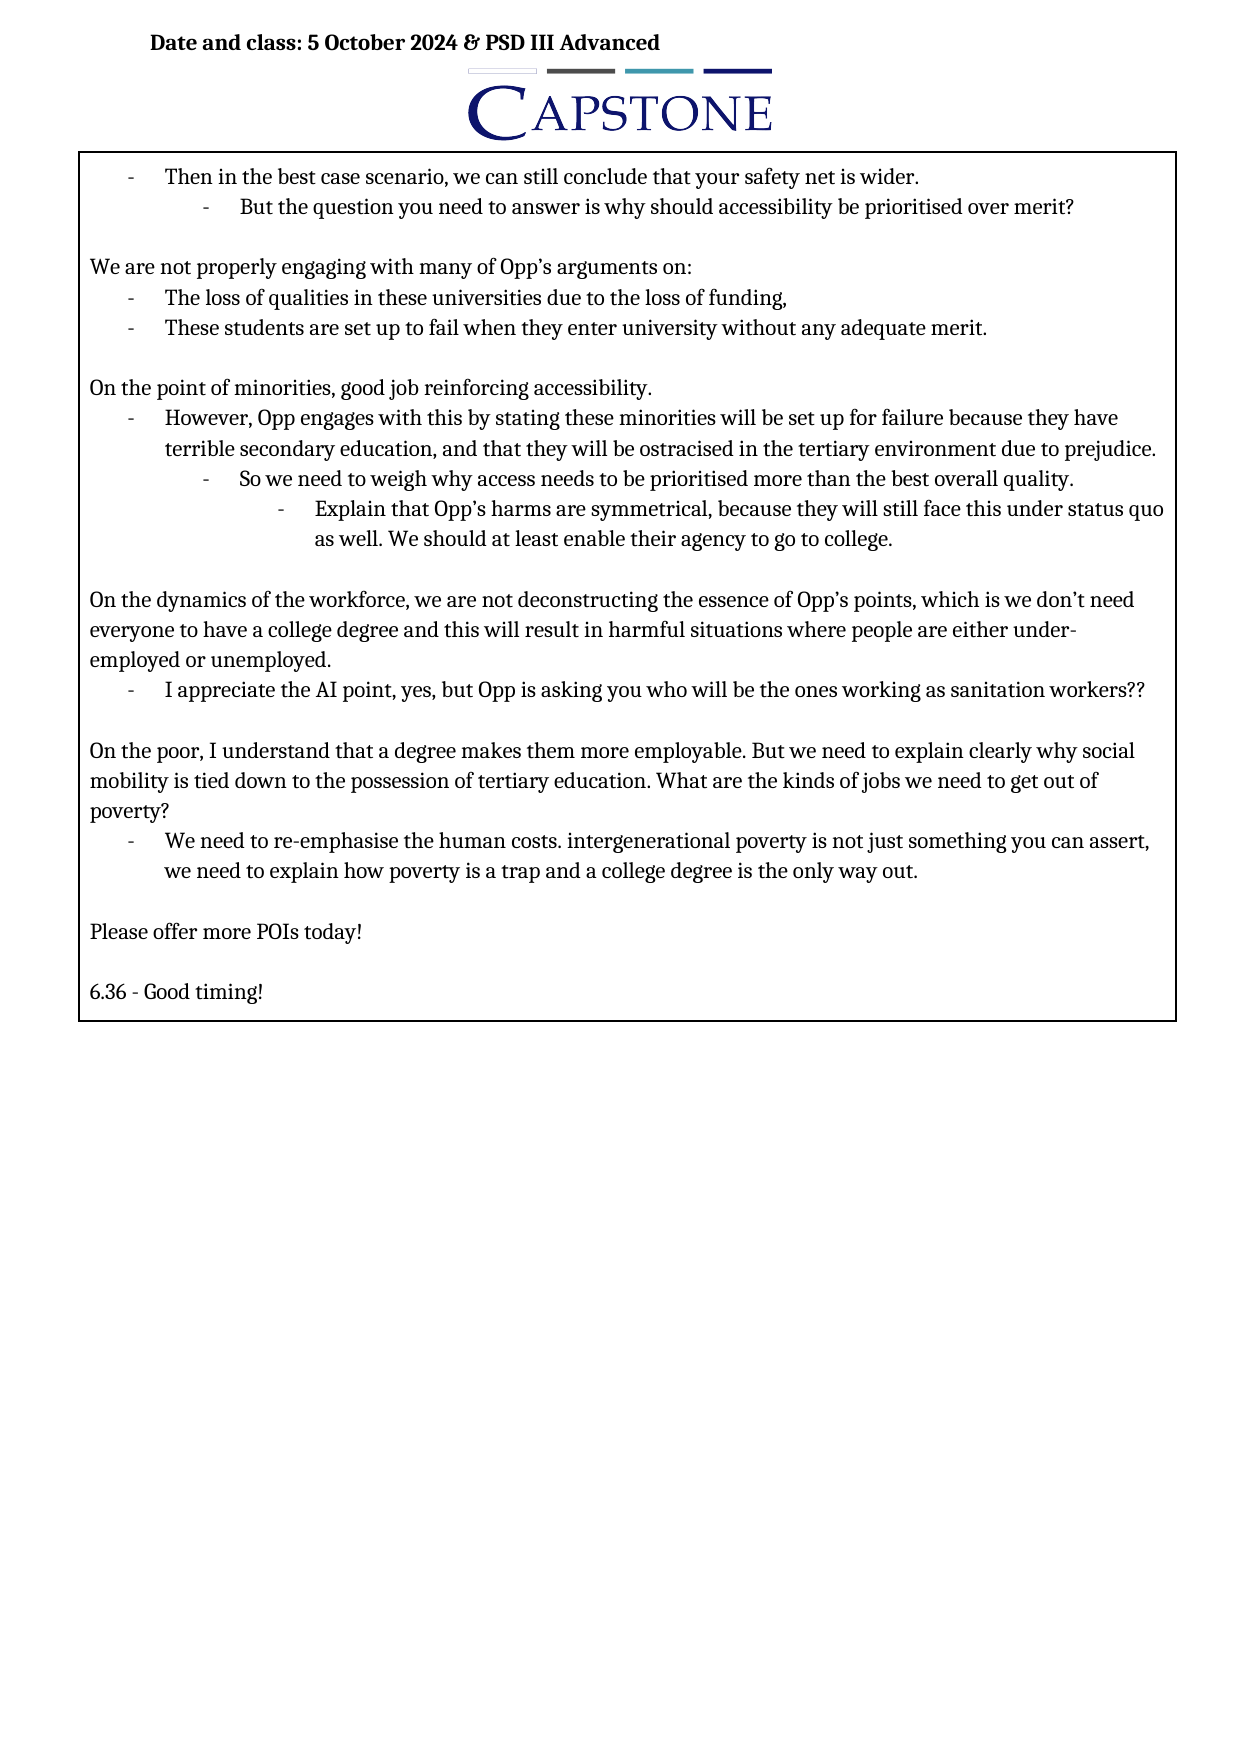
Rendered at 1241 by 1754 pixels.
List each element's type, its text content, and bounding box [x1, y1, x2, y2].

picture [460, 60, 781, 147]
